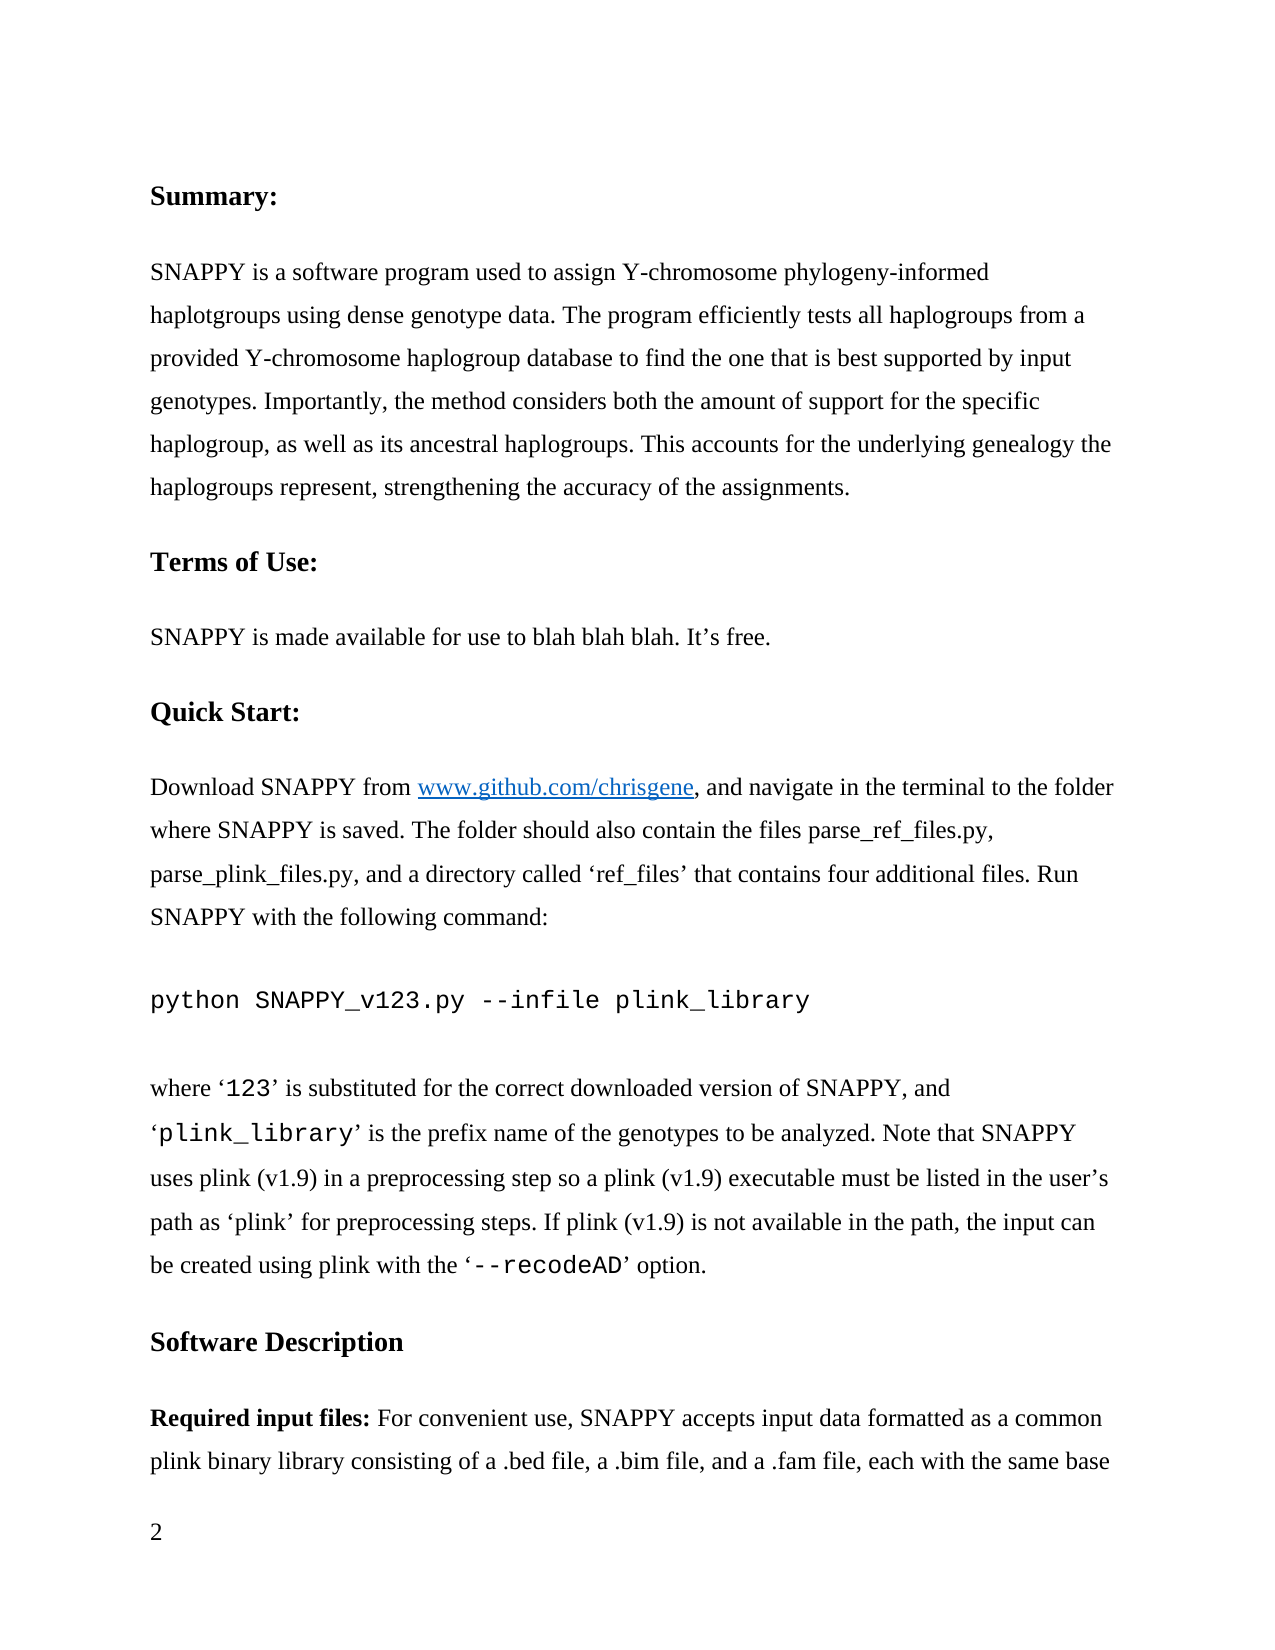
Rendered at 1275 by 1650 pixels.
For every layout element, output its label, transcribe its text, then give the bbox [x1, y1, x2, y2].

text SNAPPY is made available for use to blah blah blah. It’s free. [150, 622, 1125, 651]
subtitle Terms of Use: [150, 545, 1125, 577]
subtitle Software Description [150, 1325, 1125, 1358]
text python SNAPPY_v123.py --infile plink_library [150, 988, 1125, 1016]
text where ‘123’ is substituted for the correct downloaded version of SNAPPY, and ‘plink_library’ is the prefix name of the genotypes to be analyzed. Note that SNAPPY uses plink (v1.9) in a preprocessing step so a plink (v1.9) executable must be listed in the user’s path as ‘plink’ for preprocessing steps. If plink (v1.9) is not available in the path, the input can be created using plink with the ‘--recodeAD’ option. [150, 1073, 1125, 1281]
subtitle Quick Start: [150, 695, 1125, 727]
text Download SNAPPY from www.github.com/chrisgene, and navigate in the terminal to the folder where SNAPPY is saved. The folder should also contain the files parse_ref_files.py, parse_plink_files.py, and a directory called ‘ref_files’ that contains four additional files. Run SNAPPY with the following command: [150, 772, 1125, 931]
subtitle Summary: [150, 179, 1125, 212]
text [150, 1403, 1125, 1475]
text SNAPPY is a software program used to assign Y-chromosome phylogeny-informed haplotgroups using dense genotype data. The program efficiently tests all haplogroups from a provided Y-chromosome haplogroup database to find the one that is best supported by input genotypes. Importantly, the method considers both the amount of support for the specific haplogroup, as well as its ancestral haplogroups. This accounts for the underlying genealogy the haplogroups represent, strengthening the accuracy of the assignments. [150, 257, 1125, 501]
